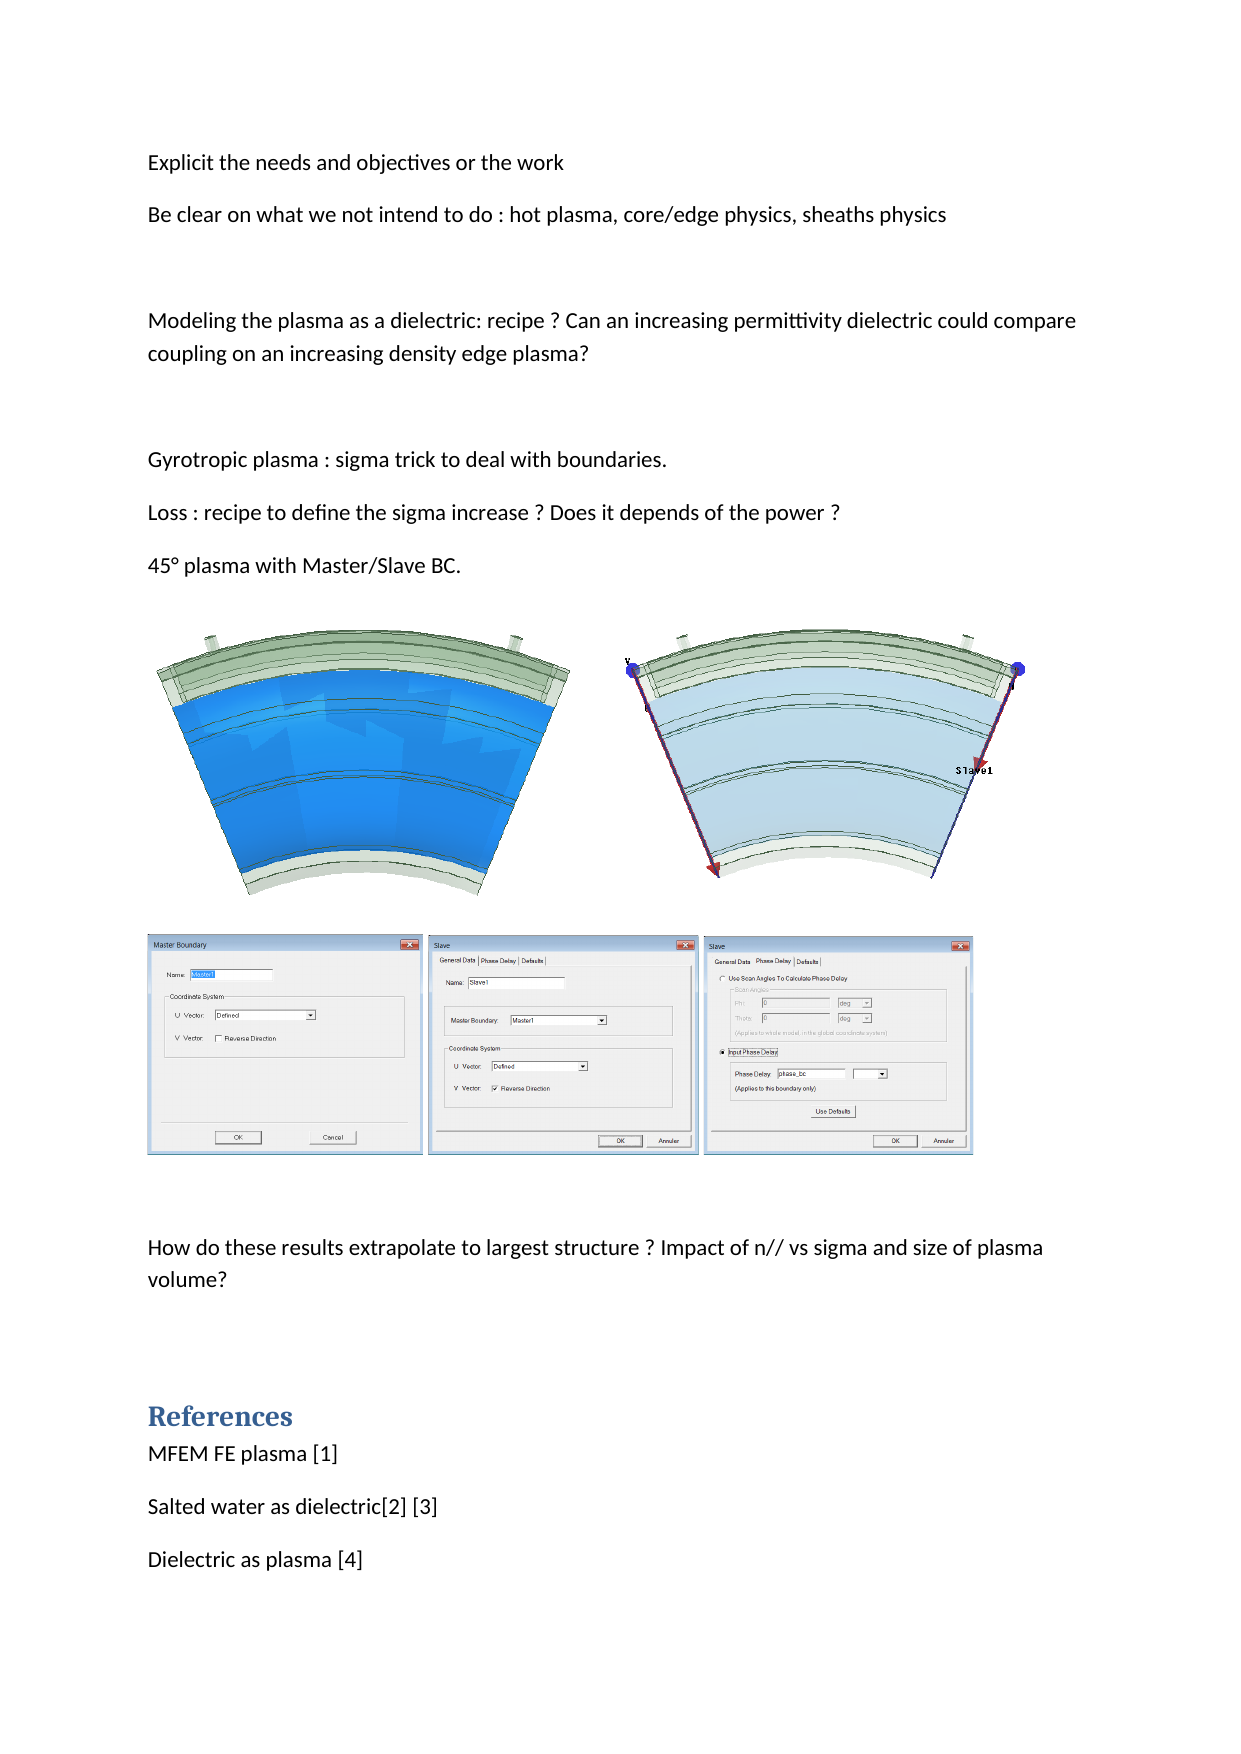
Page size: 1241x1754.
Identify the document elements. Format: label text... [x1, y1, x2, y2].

text Dielectric as plasma [4] [148, 1545, 1093, 1573]
picture [147, 934, 423, 1155]
text Explicit the needs and objectives or the work [148, 148, 1093, 176]
picture [604, 612, 1037, 910]
picture [428, 935, 699, 1155]
picture [147, 603, 600, 910]
text How do these results extrapolate to largest structure ? Impact of n// vs sigma and size of plasma volume? [148, 1233, 1093, 1293]
text MFEM FE plasma [1] [148, 1439, 1093, 1467]
text Salted water as dielectric[2] [3] [148, 1492, 1093, 1520]
text 45° plasma with Master/Slave BC. [148, 551, 1093, 579]
text Loss : recipe to define the sigma increase ? Does it depends of the power ? [148, 498, 1093, 526]
text Be clear on what we not intend to do : hot plasma, core/edge physics, sheaths physics [148, 201, 1093, 229]
subtitle References [148, 1400, 1093, 1434]
picture [703, 936, 974, 1155]
text Gyrotropic plasma : sigma trick to deal with boundaries. [148, 445, 1093, 473]
text Modeling the plasma as a dielectric: recipe ? Can an increasing permittivity dielectric could compare coupling on an increasing density edge plasma? [148, 307, 1093, 367]
